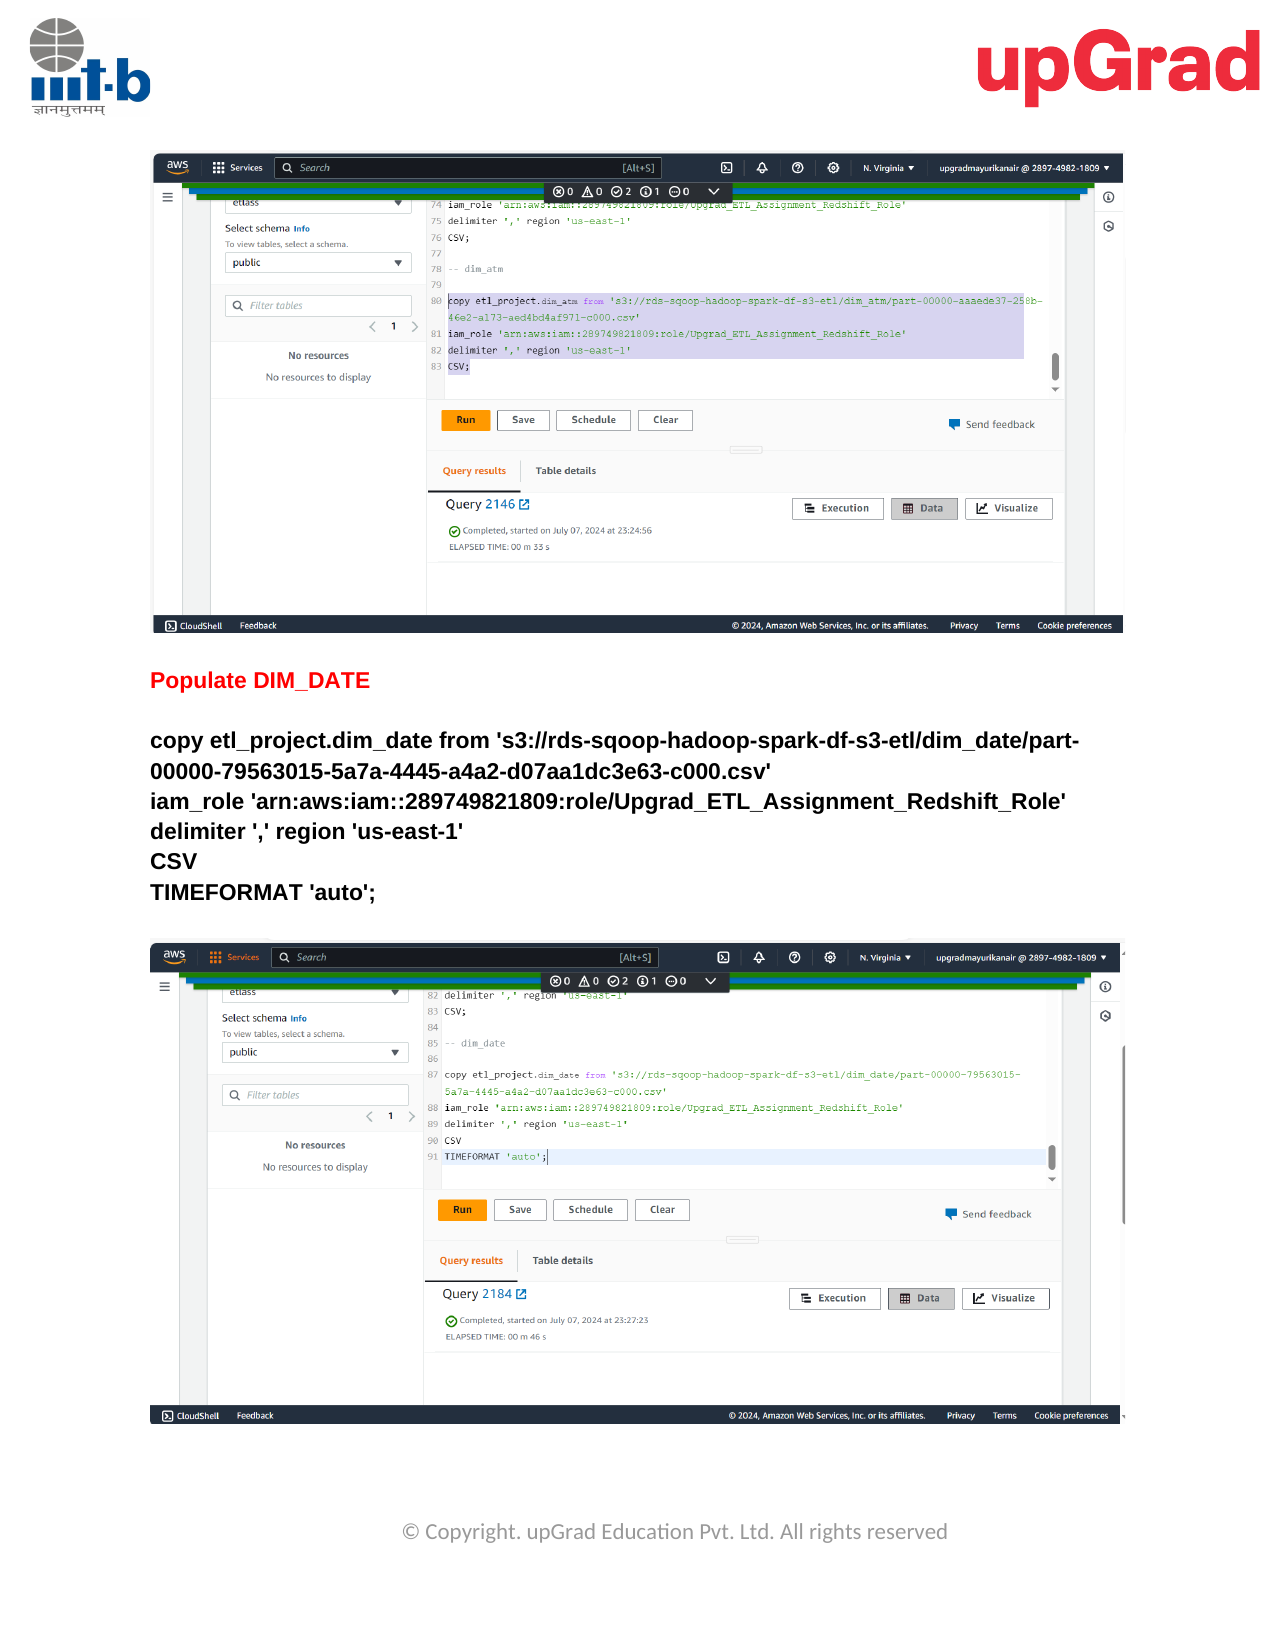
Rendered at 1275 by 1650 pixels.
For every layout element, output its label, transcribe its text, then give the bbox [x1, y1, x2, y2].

picture [976, 27, 1260, 109]
text TIMEFORMAT 'auto'; [150, 878, 1125, 905]
picture [150, 938, 1125, 1424]
picture [150, 150, 1125, 633]
text delimiter ',' region 'us-east-1' [150, 818, 1125, 844]
text Populate DIM_DATE [150, 667, 1125, 693]
text copy etl_project.dim_date from 's3://rds-sqoop-hadoop-spark-df-s3-etl/dim_date/part-00000-79563015-5a7a-4445-a4a2-d07aa1dc3e63-c000.csv' [150, 727, 1125, 784]
picture [29, 18, 150, 117]
text CSV [150, 848, 1125, 875]
text iam_role 'arn:aws:iam::289749821809:role/Upgrad_ETL_Assignment_Redshift_Role' [150, 788, 1125, 814]
